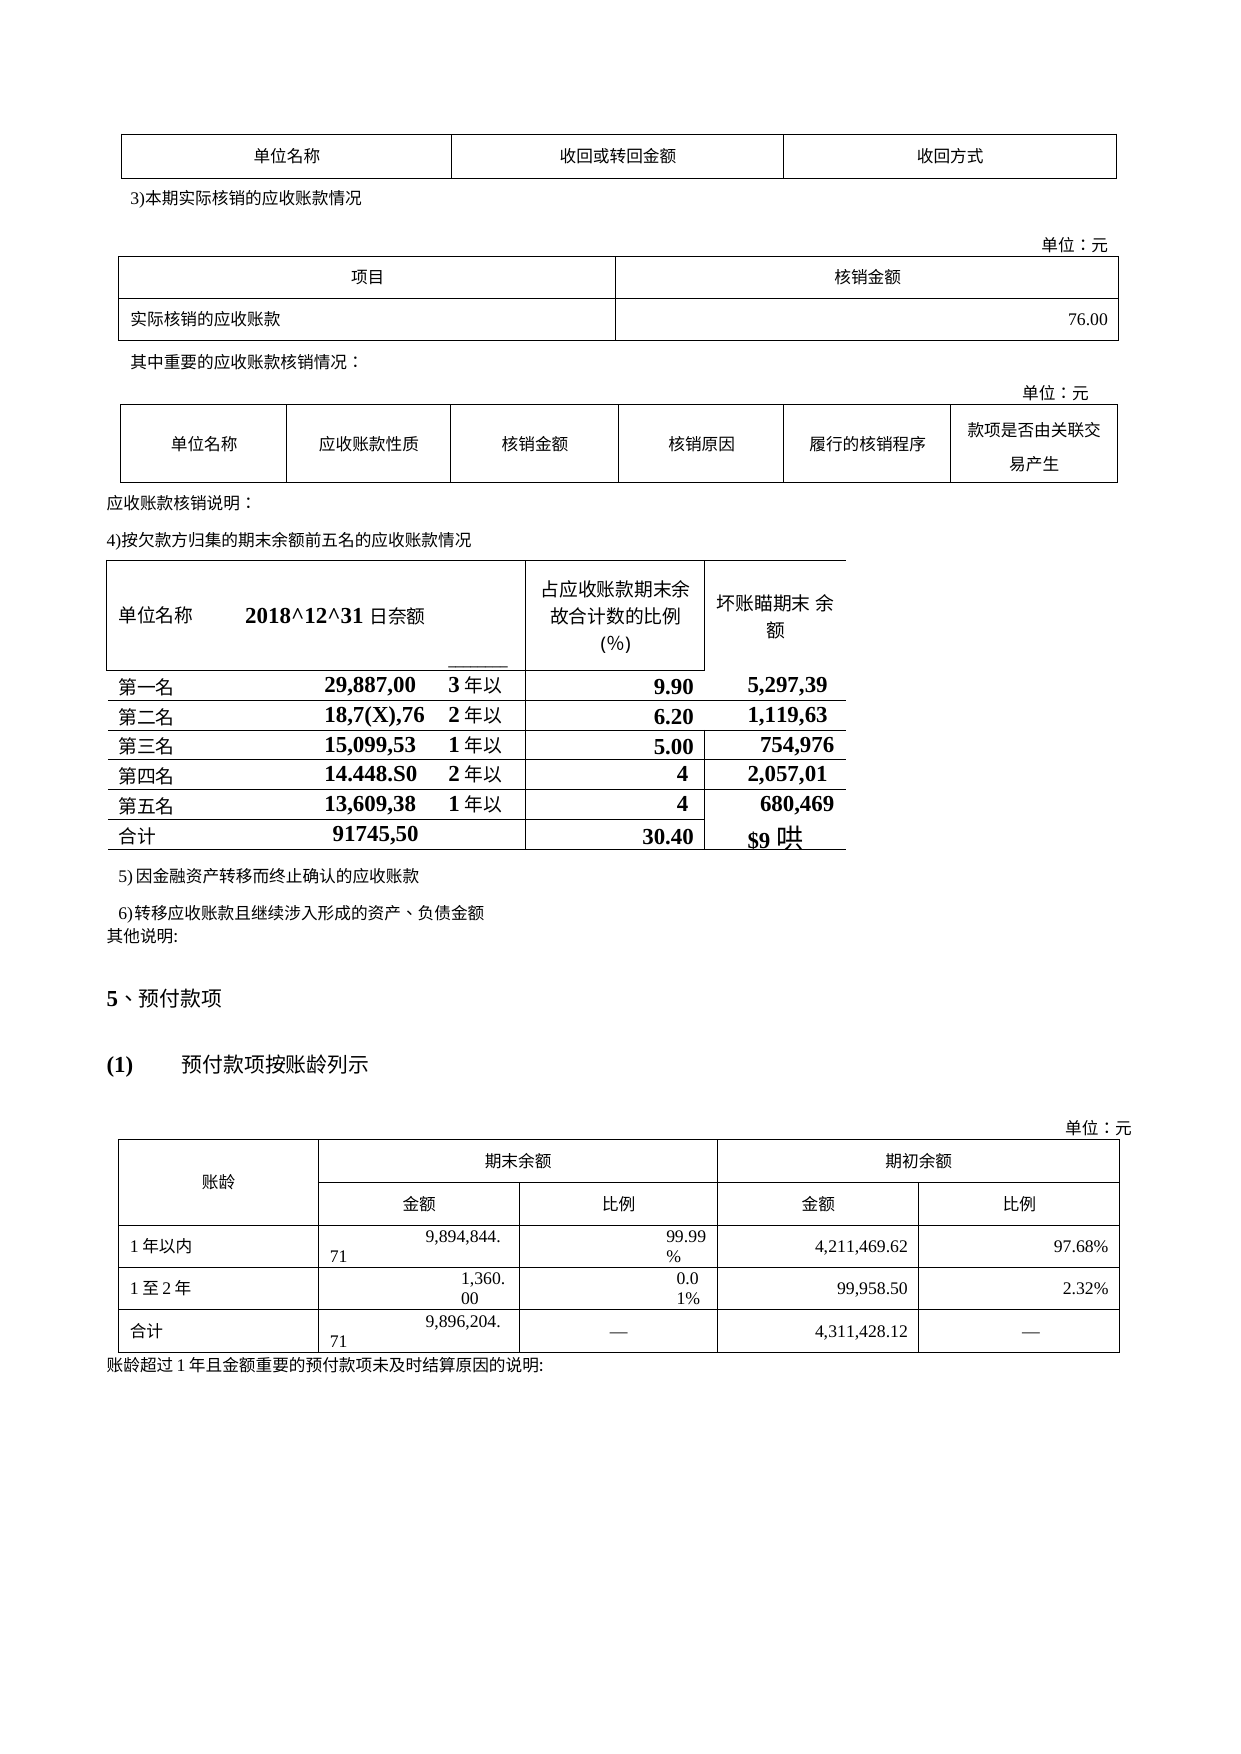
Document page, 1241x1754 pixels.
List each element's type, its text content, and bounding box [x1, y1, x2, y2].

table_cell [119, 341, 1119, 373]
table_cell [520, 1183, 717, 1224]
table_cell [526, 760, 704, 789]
text 其他说明: [106, 924, 1131, 947]
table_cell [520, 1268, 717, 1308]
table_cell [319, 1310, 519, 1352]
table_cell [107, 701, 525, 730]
subtitle 5、预付款项 [106, 984, 1131, 1013]
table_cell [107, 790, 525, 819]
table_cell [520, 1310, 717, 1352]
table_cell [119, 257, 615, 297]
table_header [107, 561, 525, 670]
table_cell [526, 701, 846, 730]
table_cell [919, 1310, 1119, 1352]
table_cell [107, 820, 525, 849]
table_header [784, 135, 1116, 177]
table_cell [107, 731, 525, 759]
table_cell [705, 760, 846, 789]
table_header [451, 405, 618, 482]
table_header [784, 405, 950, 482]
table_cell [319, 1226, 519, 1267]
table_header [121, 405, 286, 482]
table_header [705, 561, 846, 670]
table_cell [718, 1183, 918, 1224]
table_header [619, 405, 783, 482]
text 单位：元 [106, 1116, 1131, 1139]
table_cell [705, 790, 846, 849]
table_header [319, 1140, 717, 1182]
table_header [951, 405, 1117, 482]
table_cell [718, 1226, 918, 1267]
text 单位：元 [1022, 381, 1131, 404]
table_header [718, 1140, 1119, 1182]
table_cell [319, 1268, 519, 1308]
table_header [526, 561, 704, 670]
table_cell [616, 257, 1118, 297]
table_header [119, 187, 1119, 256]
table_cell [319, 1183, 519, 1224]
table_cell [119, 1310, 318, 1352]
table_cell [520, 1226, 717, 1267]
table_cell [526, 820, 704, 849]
text 账龄超过1年且金额重要的预付款项未及时结算原因的说明: [106, 1353, 1131, 1376]
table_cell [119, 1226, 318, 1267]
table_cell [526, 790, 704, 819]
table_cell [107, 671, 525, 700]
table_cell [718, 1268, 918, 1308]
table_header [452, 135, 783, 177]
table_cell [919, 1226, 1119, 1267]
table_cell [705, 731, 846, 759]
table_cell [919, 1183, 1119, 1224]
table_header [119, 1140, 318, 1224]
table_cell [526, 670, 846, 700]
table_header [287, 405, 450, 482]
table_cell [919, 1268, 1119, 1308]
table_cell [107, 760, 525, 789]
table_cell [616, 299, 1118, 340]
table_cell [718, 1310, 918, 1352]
text 应收账款核销说明： [106, 491, 1131, 514]
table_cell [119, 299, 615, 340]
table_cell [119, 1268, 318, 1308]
subtitle 预付款项按账龄列示 [106, 1050, 1131, 1079]
text 4)按欠款方归集的期末余额前五名的应收账款情况 [106, 529, 1131, 551]
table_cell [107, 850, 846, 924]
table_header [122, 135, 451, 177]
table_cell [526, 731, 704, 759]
